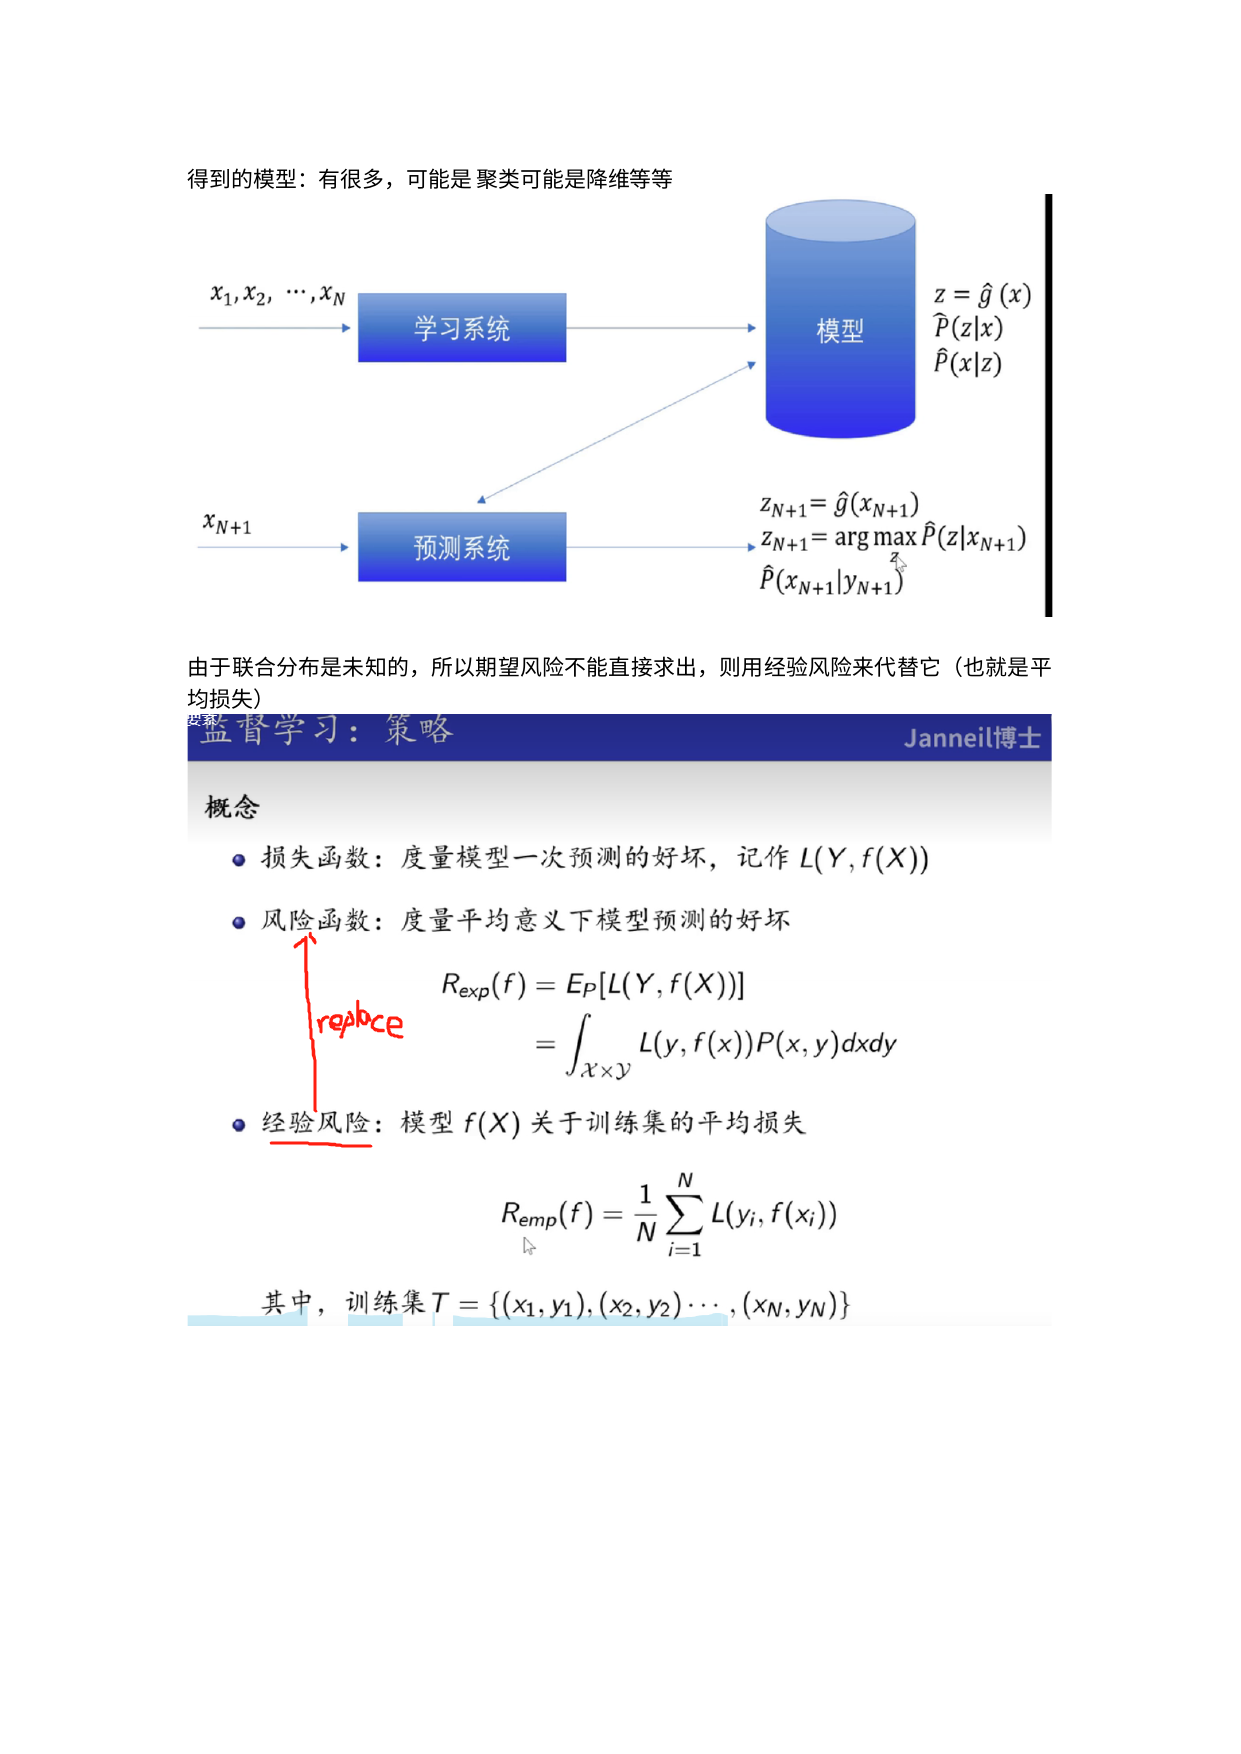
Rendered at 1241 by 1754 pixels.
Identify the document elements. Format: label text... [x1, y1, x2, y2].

text 由于联合分布是未知的，所以期望风险不能直接求出，则用经验风险来代替它（也就是平均损失） [187, 649, 1053, 714]
text 得到的模型：有很多，可能是 聚类可能是降维等等 [187, 162, 1053, 194]
picture [187, 714, 1052, 1326]
picture [187, 194, 1053, 617]
